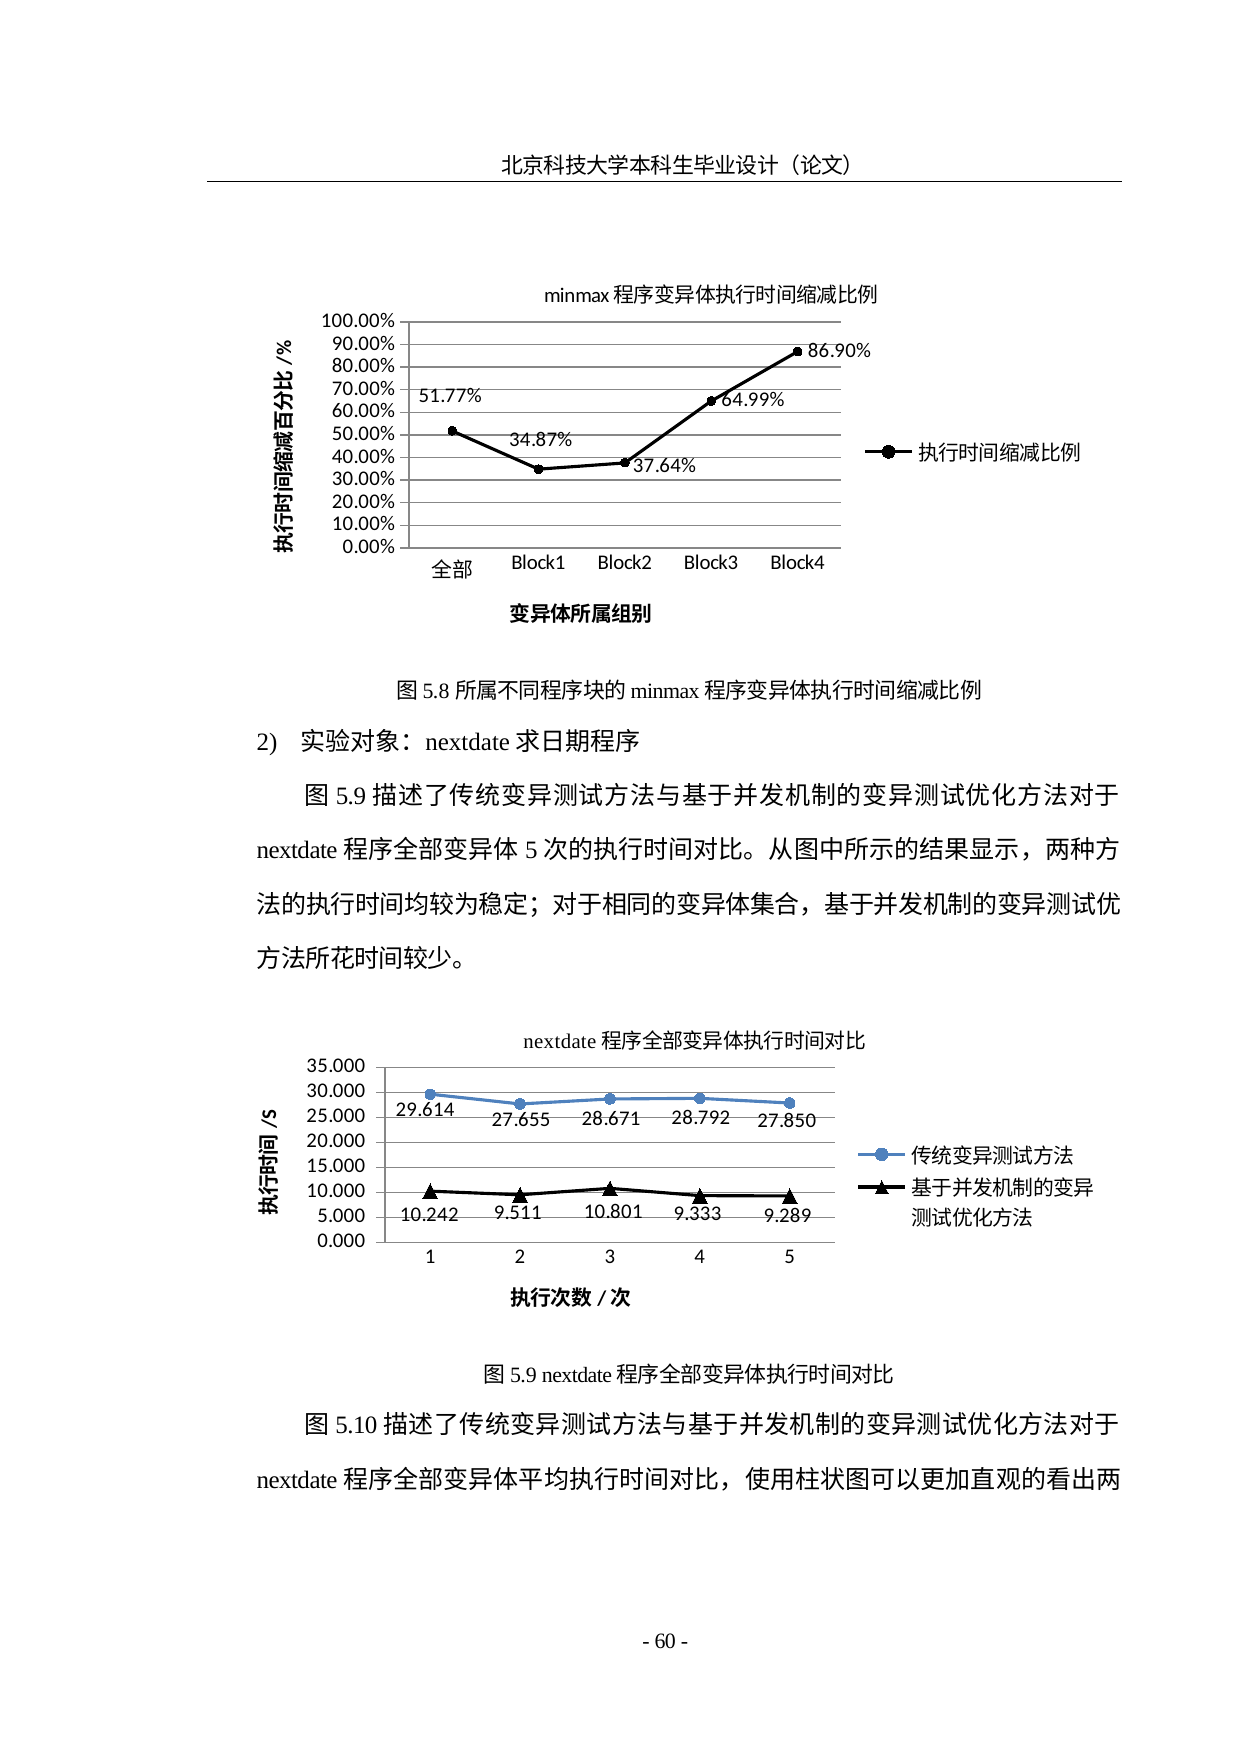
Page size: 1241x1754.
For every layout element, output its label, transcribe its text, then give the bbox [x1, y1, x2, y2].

text 图5.9描述了传统变异测试方法与基于并发机制的变异测试优化方法对于nextdate程序全部变异体5次的执行时间对比。从图中所示的结果显示，两种方法的执行时间均较为稳定；对于相同的变异体集合，基于并发机制的变异测试优方法所花时间较少。 [256, 775, 1122, 975]
text 图5.8 所属不同程序块的minmax程序变异体执行时间缩减比例 [207, 673, 1122, 705]
text 图5.9 nextdate程序全部变异体执行时间对比 [207, 1357, 1122, 1389]
list 实验对象：nextdate求日期程序 [256, 721, 1122, 757]
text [256, 1405, 1122, 1495]
